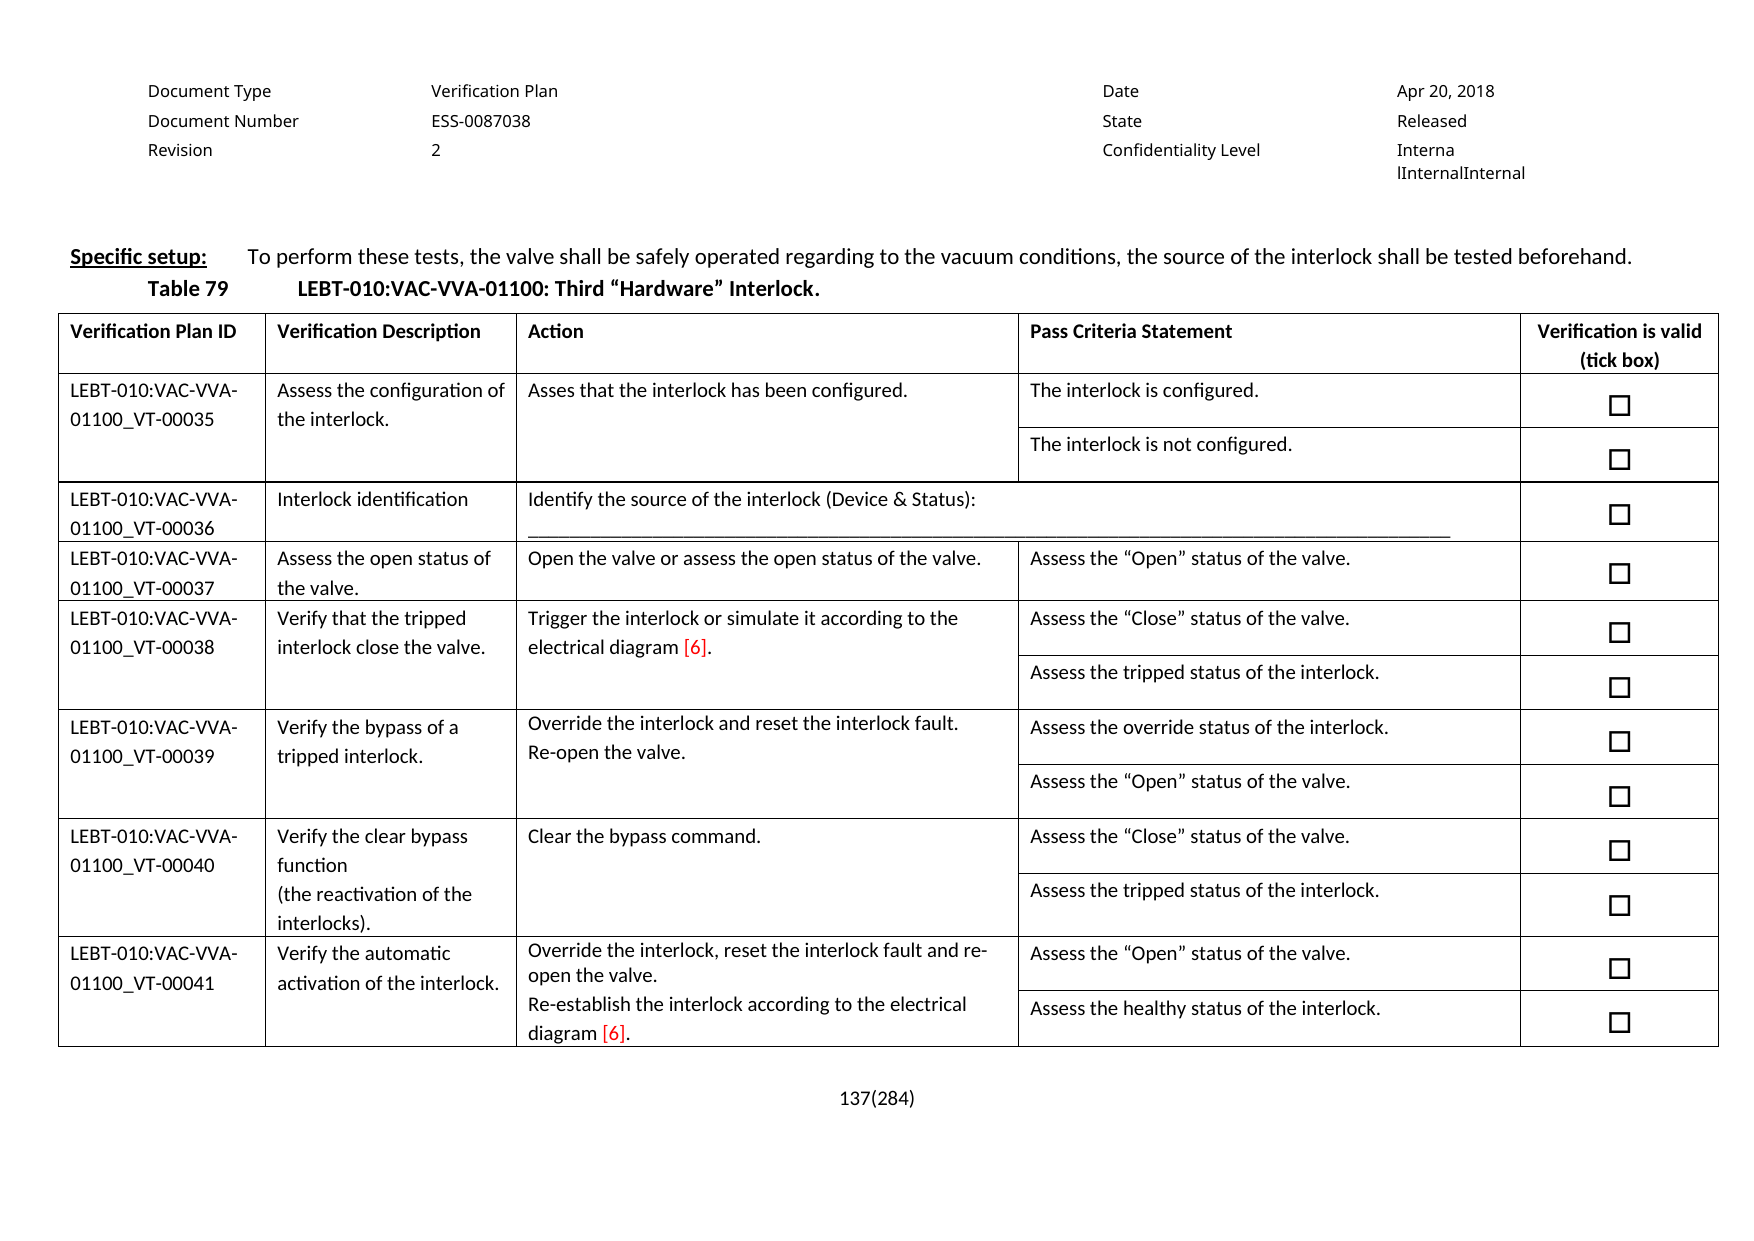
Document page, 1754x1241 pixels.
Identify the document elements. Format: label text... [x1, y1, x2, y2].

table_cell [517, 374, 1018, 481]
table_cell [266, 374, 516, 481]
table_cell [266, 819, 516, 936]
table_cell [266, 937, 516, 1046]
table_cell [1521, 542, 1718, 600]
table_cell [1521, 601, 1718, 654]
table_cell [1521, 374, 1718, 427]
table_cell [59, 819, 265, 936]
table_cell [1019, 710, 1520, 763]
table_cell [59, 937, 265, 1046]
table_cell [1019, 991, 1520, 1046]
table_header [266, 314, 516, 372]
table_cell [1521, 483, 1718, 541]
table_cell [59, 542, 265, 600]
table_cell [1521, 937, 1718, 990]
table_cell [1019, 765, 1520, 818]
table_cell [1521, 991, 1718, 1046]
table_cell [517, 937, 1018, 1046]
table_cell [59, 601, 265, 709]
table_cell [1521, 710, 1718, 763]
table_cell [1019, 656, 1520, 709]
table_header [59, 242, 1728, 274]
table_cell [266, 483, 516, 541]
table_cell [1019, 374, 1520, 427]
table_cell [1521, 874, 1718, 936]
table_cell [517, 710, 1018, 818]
text Table 79 LEBT-010:VAC-VVA-01100: Third “Hardware” Interlock. [148, 274, 1606, 303]
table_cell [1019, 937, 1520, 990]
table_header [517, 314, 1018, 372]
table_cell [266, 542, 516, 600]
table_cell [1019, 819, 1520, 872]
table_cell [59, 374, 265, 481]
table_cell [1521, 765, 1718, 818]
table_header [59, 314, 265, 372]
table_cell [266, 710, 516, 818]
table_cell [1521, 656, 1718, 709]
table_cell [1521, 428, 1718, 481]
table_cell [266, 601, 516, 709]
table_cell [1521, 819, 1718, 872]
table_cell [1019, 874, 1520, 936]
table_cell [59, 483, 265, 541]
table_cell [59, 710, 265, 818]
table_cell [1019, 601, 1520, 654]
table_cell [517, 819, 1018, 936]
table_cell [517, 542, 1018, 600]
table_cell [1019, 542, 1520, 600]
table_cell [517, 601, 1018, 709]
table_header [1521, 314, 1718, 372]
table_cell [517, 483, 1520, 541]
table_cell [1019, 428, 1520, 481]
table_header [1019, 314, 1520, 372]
